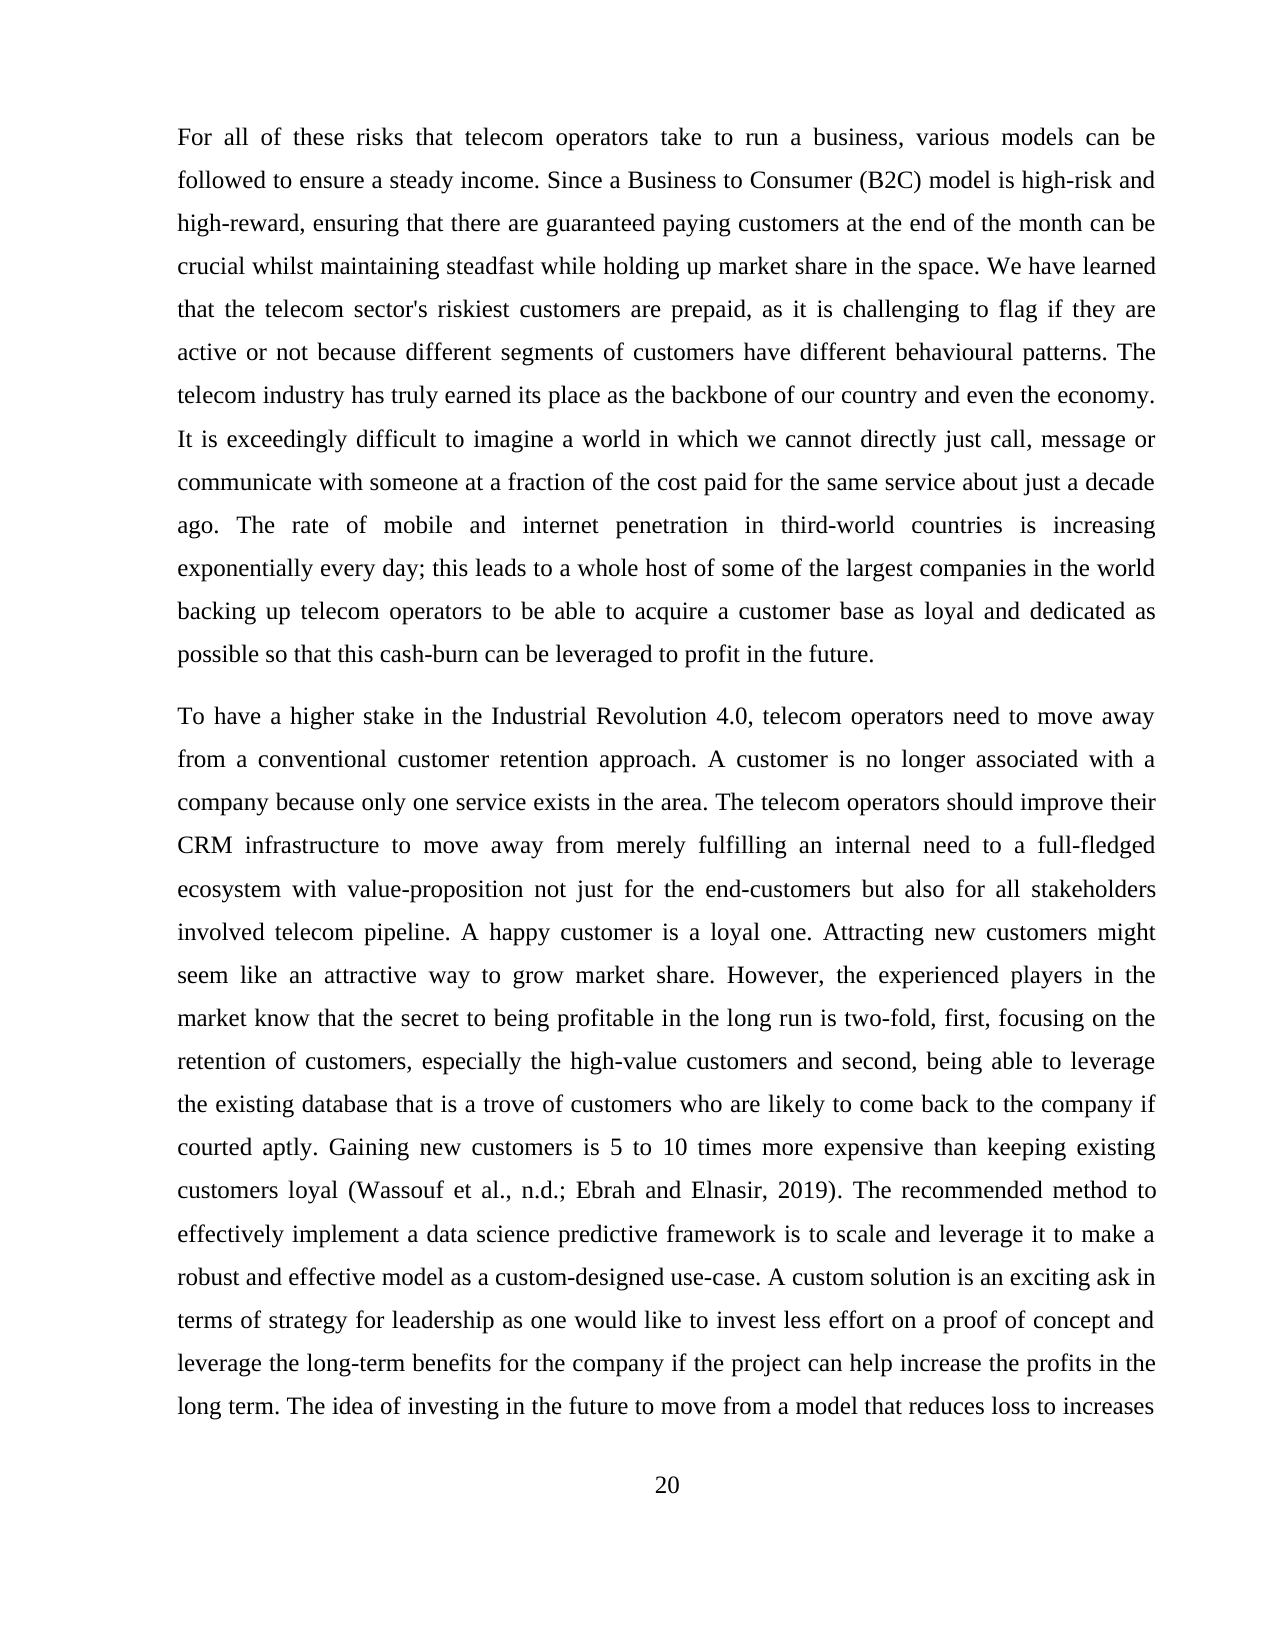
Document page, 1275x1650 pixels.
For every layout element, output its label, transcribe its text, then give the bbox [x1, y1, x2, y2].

text For all of these risks that telecom operators take to run a business, various models can be followed to ensure a steady income. Since a Business to Consumer (B2C) model is high-risk and high-reward, ensuring that there are guaranteed paying customers at the end of the month can be crucial whilst maintaining steadfast while holding up market share in the space. We have learned that the telecom sector's riskiest customers are prepaid, as it is challenging to flag if they are active or not because different segments of customers have different behavioural patterns. The telecom industry has truly earned its place as the backbone of our country and even the economy. It is exceedingly difficult to imagine a world in which we cannot directly just call, message or communicate with someone at a fraction of the cost paid for the same service about just a decade ago. The rate of mobile and internet penetration in third-world countries is increasing exponentially every day; this leads to a whole host of some of the largest companies in the world backing up telecom operators to be able to acquire a customer base as loyal and dedicated as possible so that this cash-burn can be leveraged to profit in the future. [177, 122, 1157, 668]
